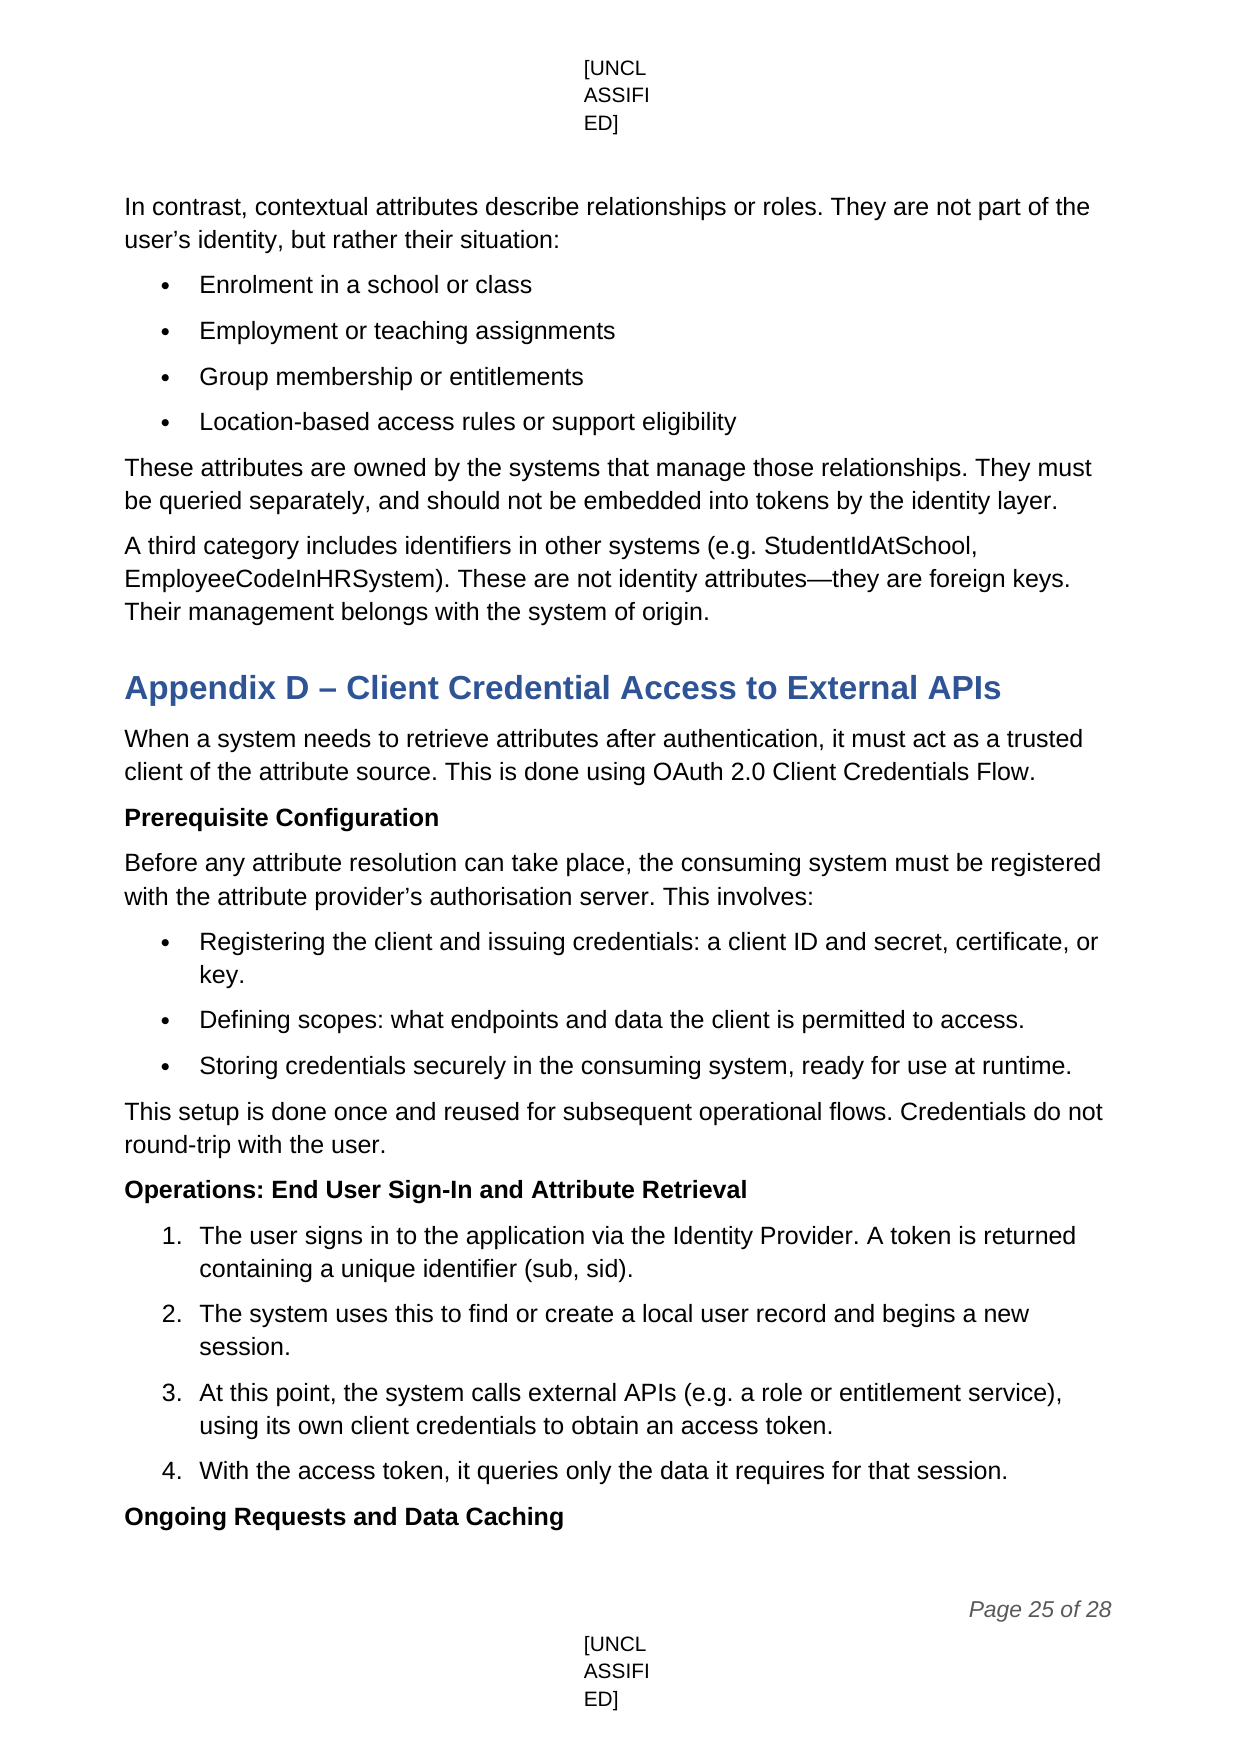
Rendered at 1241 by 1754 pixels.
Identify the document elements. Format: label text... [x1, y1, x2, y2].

list With the access token, it queries only the data it requires for that session. [162, 1456, 1116, 1485]
list Defining scopes: what endpoints and data the client is permitted to access. [162, 1006, 1116, 1034]
text These attributes are owned by the systems that manage those relationships. They must be queried separately, and should not be embedded into tokens by the identity layer. [124, 453, 1116, 514]
text A third category includes identifiers in other systems (e.g. StudentIdAtSchool, EmployeeCodeInHRSystem). These are not identity attributes—they are foreign keys. Their management belongs with the system of origin. [124, 531, 1116, 626]
text Prerequisite Configuration [124, 803, 1116, 832]
list The user signs in to the application via the Identity Provider. A token is returned containing a unique identifier (sub, sid). [162, 1221, 1116, 1282]
list The system uses this to find or create a local user record and begins a new session. [162, 1299, 1116, 1361]
text This setup is done once and reused for subsequent operational flows. Credentials do not round-trip with the user. [124, 1097, 1116, 1158]
list Group membership or entitlements [162, 362, 1116, 390]
list Enrolment in a school or class [162, 271, 1116, 299]
list Storing credentials securely in the consuming system, ready for use at runtime. [162, 1051, 1116, 1080]
list Location-based access rules or support eligibility [162, 407, 1116, 436]
text Appendix D – Client Credential Access to External APIs [124, 668, 1116, 706]
text Operations: End User Sign-In and Attribute Retrieval [124, 1175, 1116, 1204]
list Employment or teaching assignments [162, 316, 1116, 345]
text Before any attribute resolution can take place, the consuming system must be registered with the attribute provider’s authorisation server. This involves: [124, 848, 1116, 910]
list Registering the client and issuing credentials: a client ID and secret, certificate, or key. [162, 927, 1116, 989]
text Ongoing Requests and Data Caching [124, 1502, 1116, 1531]
text When a system needs to retrieve attributes after authentication, it must act as a trusted client of the attribute source. This is done using OAuth 2.0 Client Credentials Flow. [124, 724, 1116, 786]
list At this point, the system calls external APIs (e.g. a role or entitlement service), using its own client credentials to obtain an access token. [162, 1378, 1116, 1439]
text In contrast, contextual attributes describe relationships or roles. They are not part of the user’s identity, but rather their situation: [124, 192, 1116, 254]
